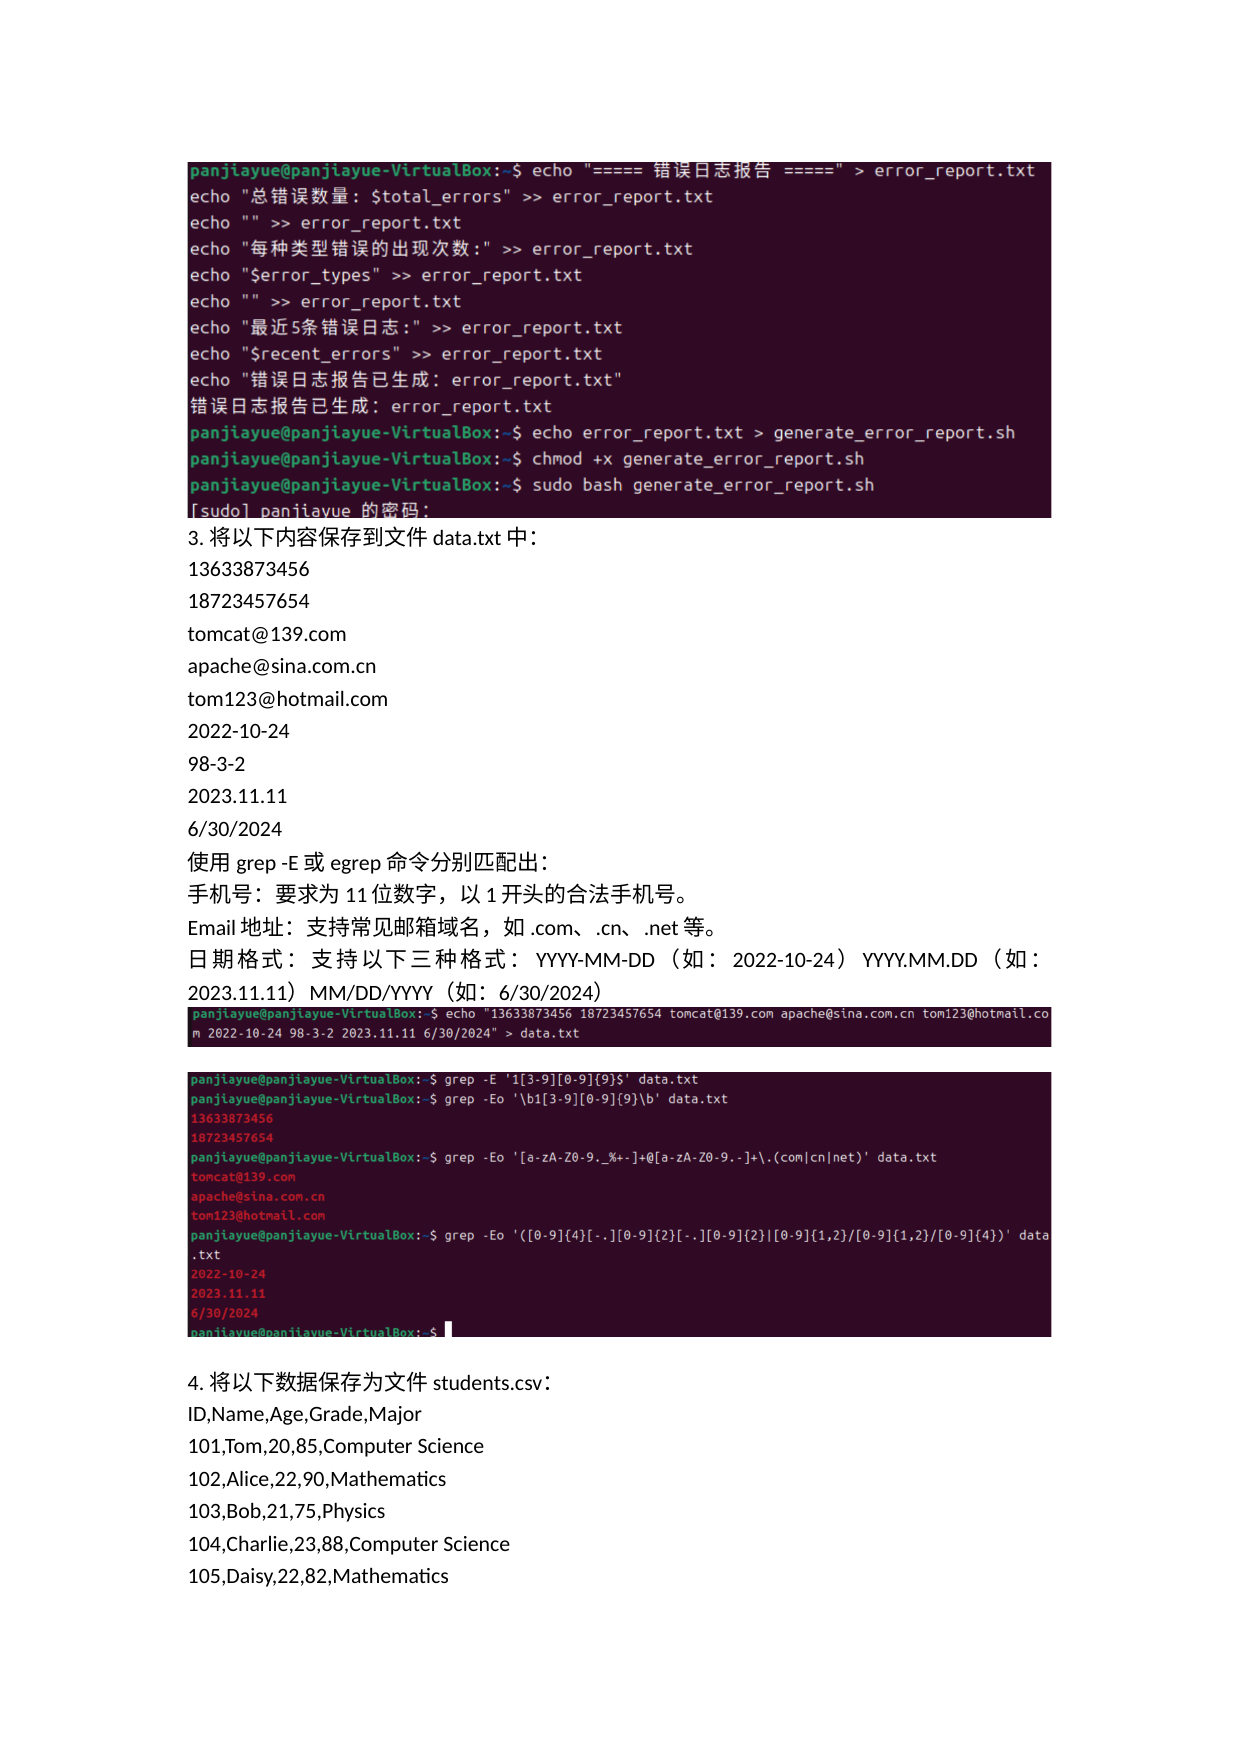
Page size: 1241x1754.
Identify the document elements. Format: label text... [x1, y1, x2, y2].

text 105,Daisy,22,82,Mathematics [187, 1559, 1053, 1592]
text 104,Charlie,23,88,Computer Science [187, 1527, 1053, 1559]
text 3. 将以下内容保存到文件 data.txt 中： [187, 519, 1053, 552]
text 日期格式：支持以下三种格式：YYYY-MM-DD（如：2022-10-24）YYYY.MM.DD（如：2023.11.11）MM/DD/YYYY（如：6/30/2024） [187, 942, 1053, 1007]
text apache@sina.com.cn [187, 649, 1053, 682]
text ID,Name,Age,Grade,Major [187, 1397, 1053, 1429]
text 13633873456 [187, 552, 1053, 584]
text 103,Bob,21,75,Physics [187, 1494, 1053, 1527]
text tom123@hotmail.com [187, 682, 1053, 714]
picture [187, 1007, 1052, 1047]
text 手机号：要求为11位数字，以1开头的合法手机号。 [187, 877, 1053, 909]
text 4. 将以下数据保存为文件 students.csv： [187, 1364, 1053, 1397]
text 2022-10-24 [187, 714, 1053, 747]
picture [187, 1072, 1052, 1337]
text 102,Alice,22,90,Mathematics [187, 1462, 1053, 1494]
text 101,Tom,20,85,Computer Science [187, 1429, 1053, 1462]
text 2023.11.11 [187, 779, 1053, 812]
picture [187, 162, 1052, 518]
text 使用 grep -E 或 egrep 命令分别匹配出： [187, 844, 1053, 877]
text 98-3-2 [187, 747, 1053, 779]
text 18723457654 [187, 584, 1053, 617]
text tomcat@139.com [187, 617, 1053, 649]
text Email地址：支持常见邮箱域名，如 .com、.cn、.net 等。 [187, 909, 1053, 942]
text 6/30/2024 [187, 812, 1053, 844]
